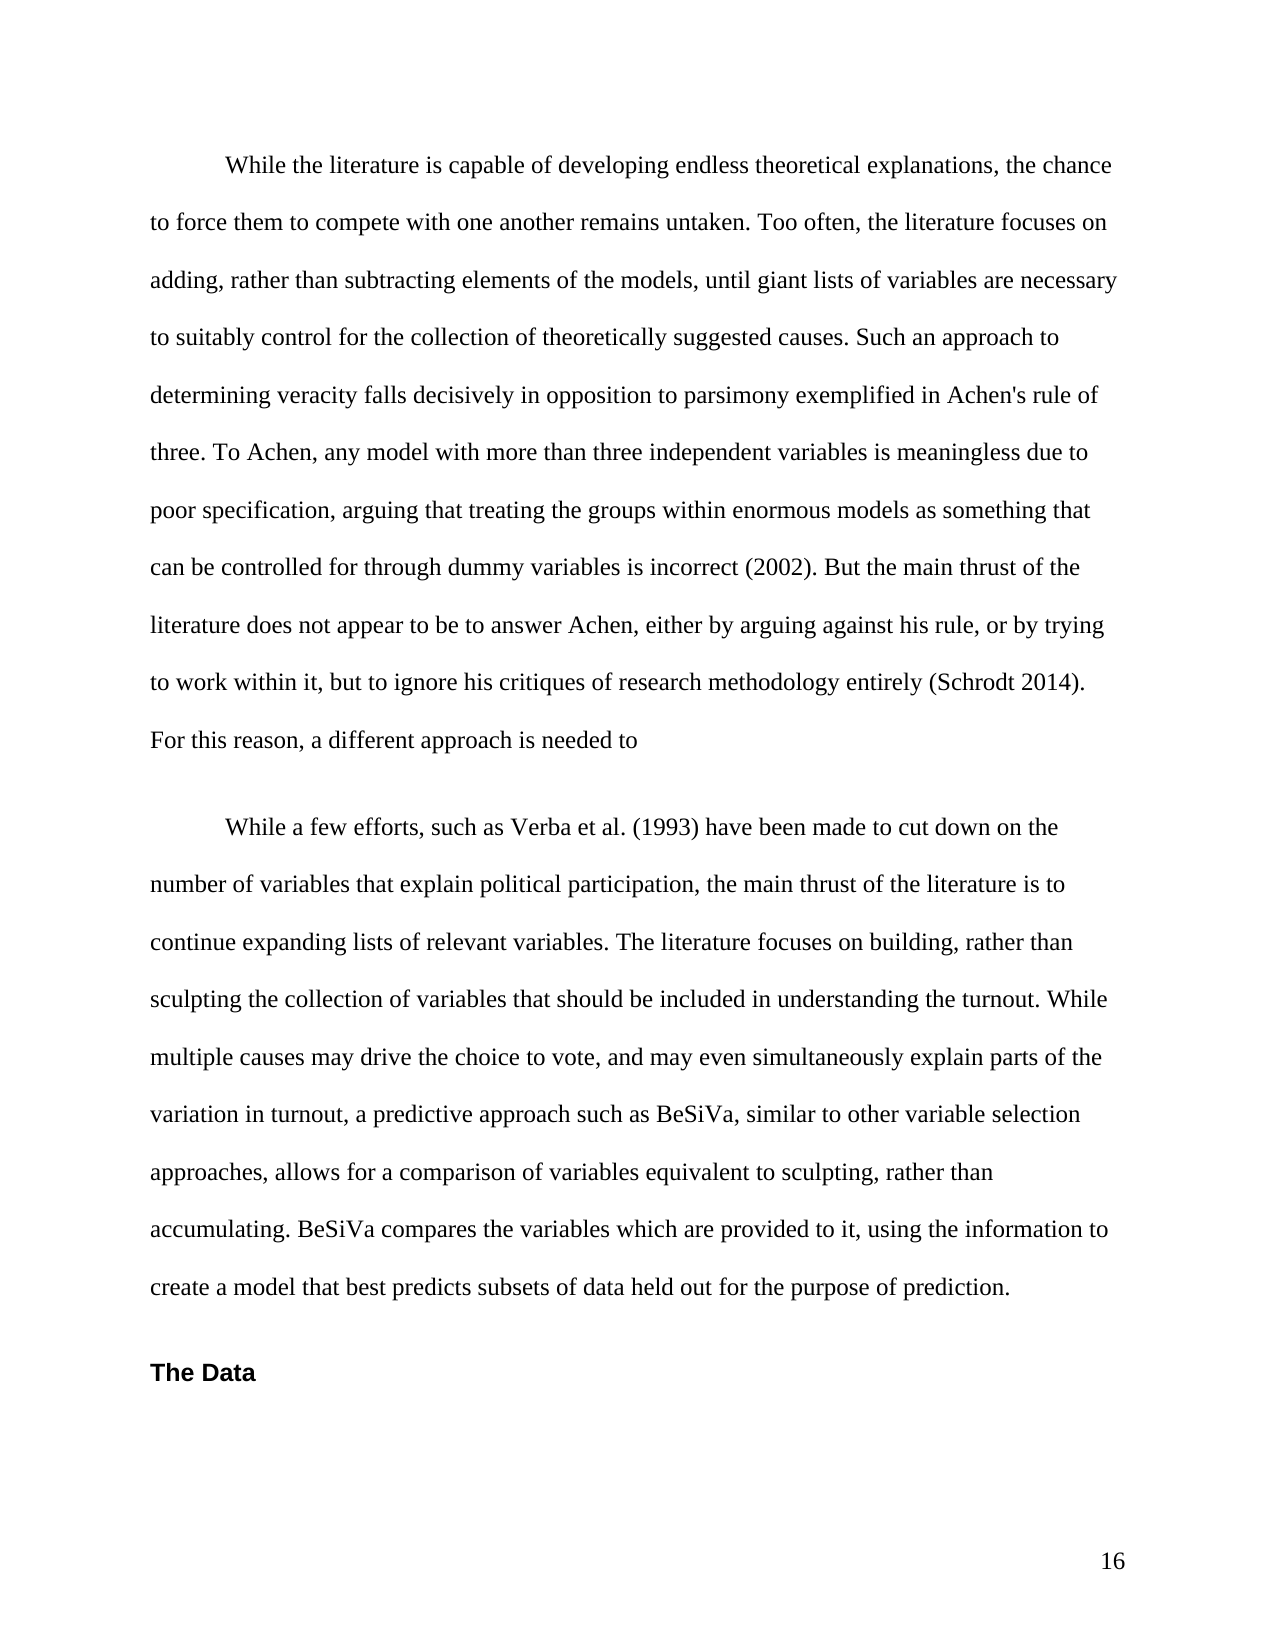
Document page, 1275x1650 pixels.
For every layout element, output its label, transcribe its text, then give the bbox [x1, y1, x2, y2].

text While a few efforts, such as Verba et al. (1993) have been made to cut down on the number of variables that explain political participation, the main thrust of the literature is to continue expanding lists of relevant variables. The literature focuses on building, rather than sculpting the collection of variables that should be included in understanding the turnout. While multiple causes may drive the choice to vote, and may even simultaneously explain parts of the variation in turnout, a predictive approach such as BeSiVa, similar to other variable selection approaches, allows for a comparison of variables equivalent to sculpting, rather than accumulating. BeSiVa compares the variables which are provided to it, using the information to create a model that best predicts subsets of data held out for the purpose of prediction. [150, 812, 1125, 1300]
text The Data [150, 1358, 1125, 1387]
text While the literature is capable of developing endless theoretical explanations, the chance to force them to compete with one another remains untaken. Too often, the literature focuses on adding, rather than subtracting elements of the models, until giant lists of variables are necessary to suitably control for the collection of theoretically suggested causes. Such an approach to determining veracity falls decisively in opposition to parsimony exemplified in Achen's rule of three. To Achen, any model with more than three independent variables is meaningless due to poor specification, arguing that treating the groups within enormous models as something that can be controlled for through dummy variables is incorrect (2002). But the main thrust of the literature does not appear to be to answer Achen, either by arguing against his rule, or by trying to work within it, but to ignore his critiques of research methodology entirely (Schrodt 2014). For this reason, a different approach is needed to [150, 150, 1125, 754]
